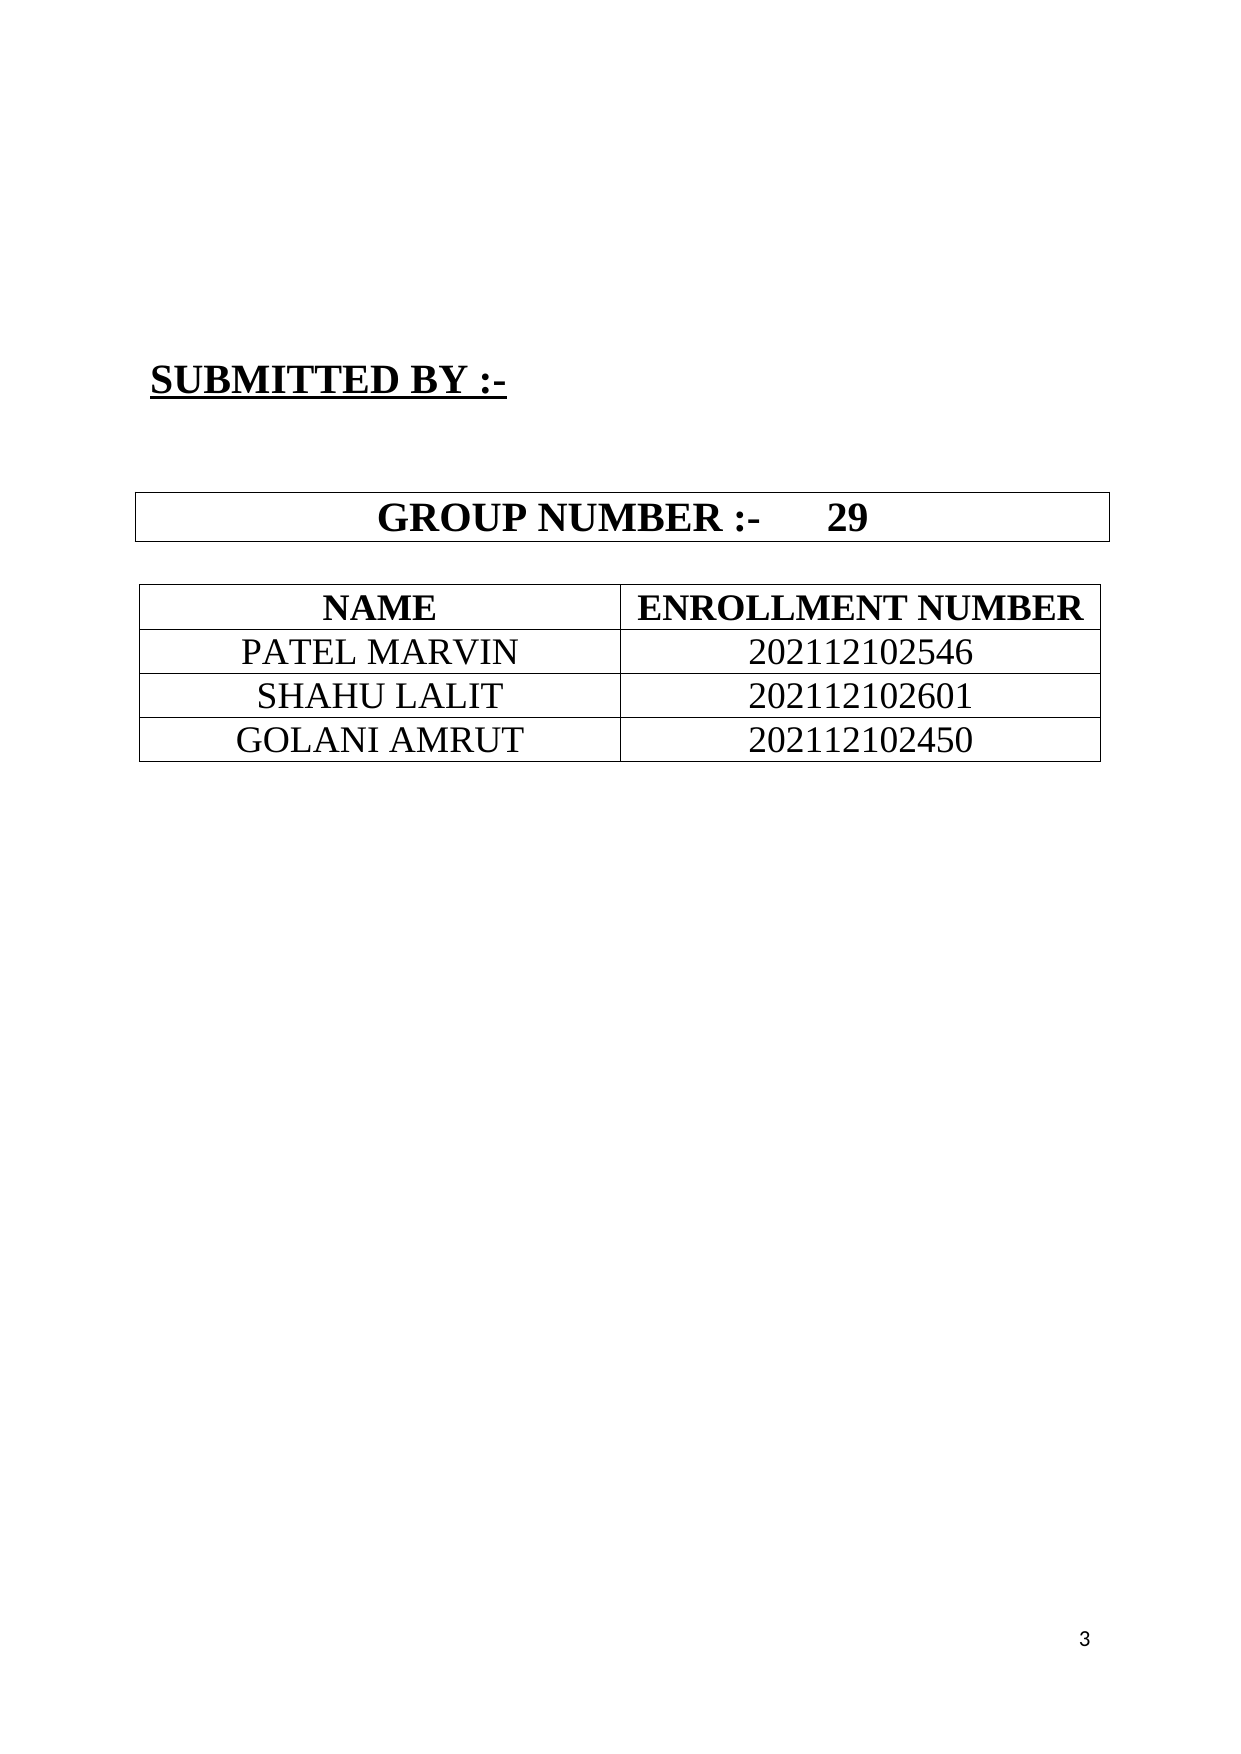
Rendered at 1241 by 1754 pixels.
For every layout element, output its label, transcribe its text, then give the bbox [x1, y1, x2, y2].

table_cell 202112102546 [621, 630, 1100, 673]
table_cell 202112102450 [621, 718, 1100, 761]
table_header ENROLLMENT NUMBER [621, 585, 1100, 628]
table_cell GOLANI AMRUT [140, 718, 620, 761]
table_cell PATEL MARVIN [140, 630, 620, 673]
table_header NAME [140, 585, 620, 628]
table_header GROUP NUMBER :- 29 [136, 493, 1109, 541]
table_cell 202112102601 [621, 674, 1100, 717]
table_cell SHAHU LALIT [140, 674, 620, 717]
text SUBMITTED BY :- [150, 355, 1090, 403]
